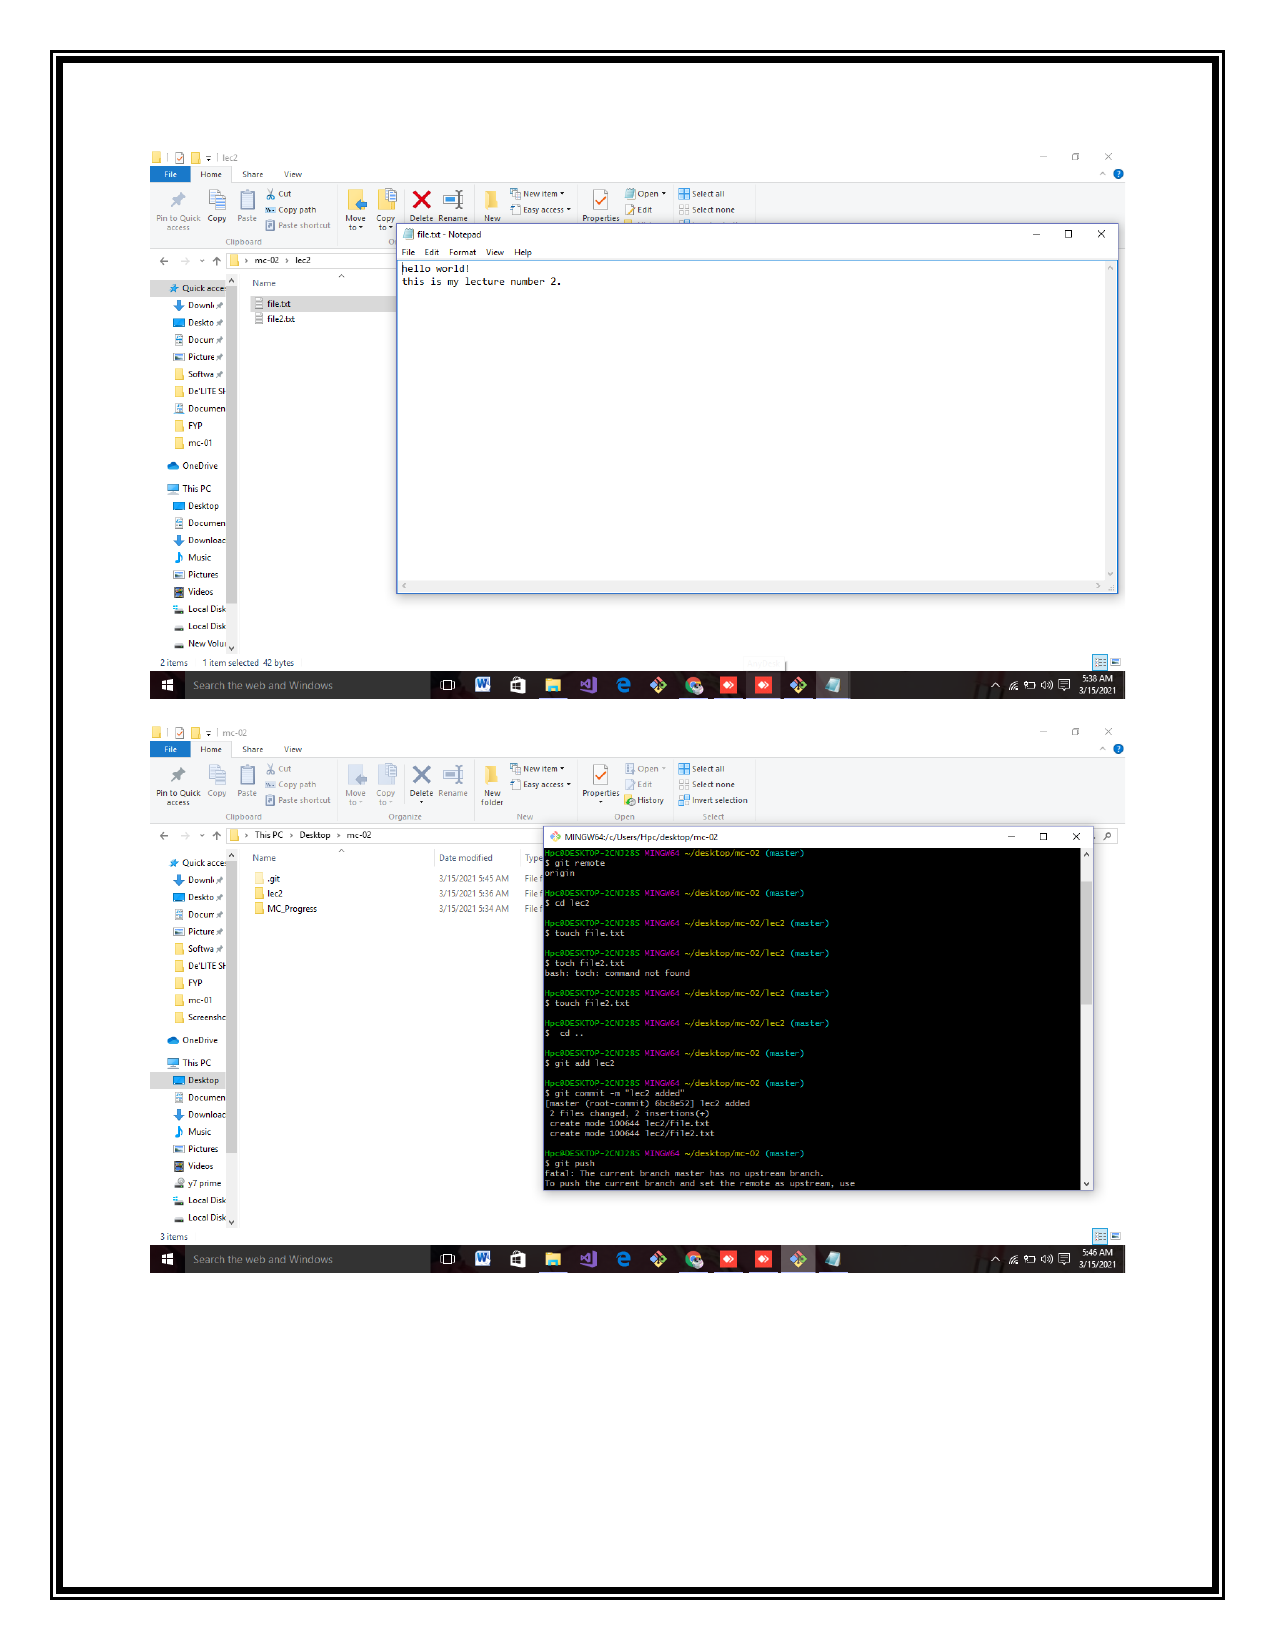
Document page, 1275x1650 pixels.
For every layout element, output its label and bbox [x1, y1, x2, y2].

picture [150, 150, 1125, 699]
picture [150, 724, 1125, 1273]
